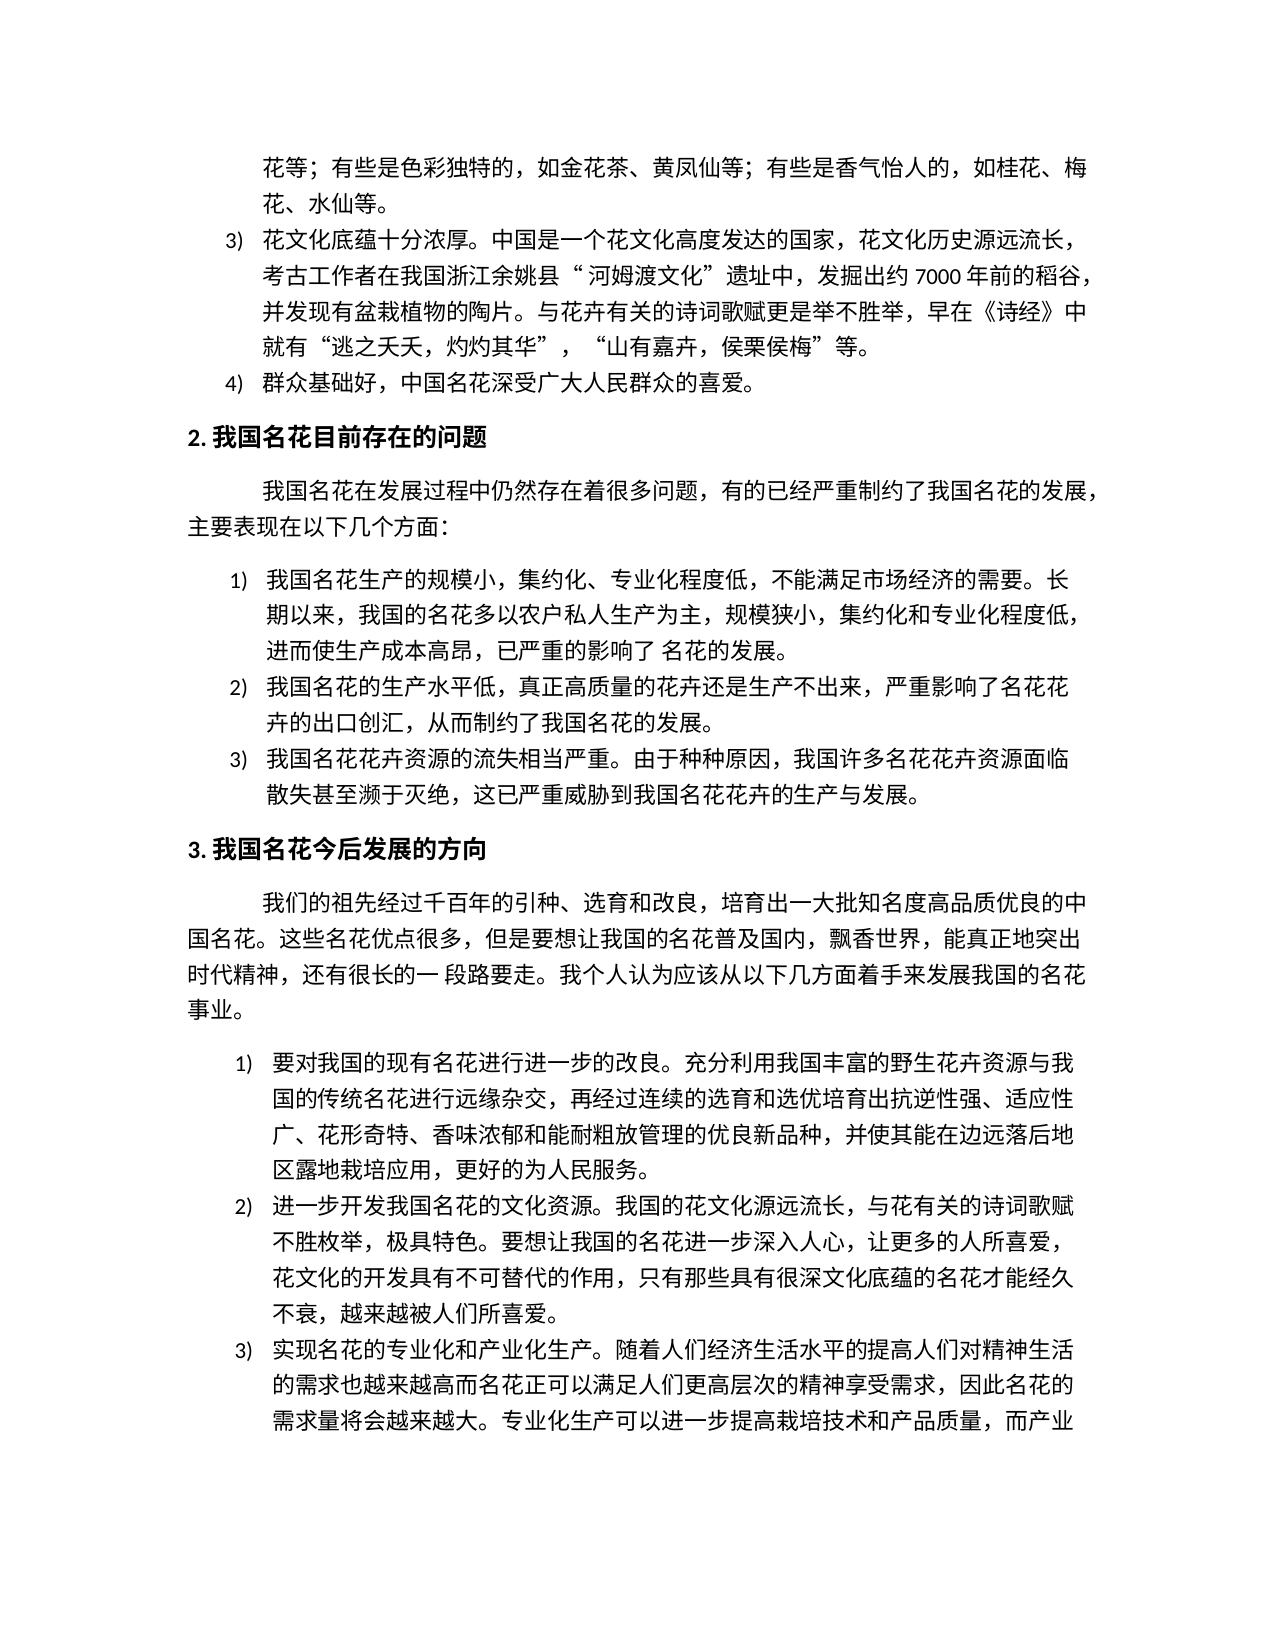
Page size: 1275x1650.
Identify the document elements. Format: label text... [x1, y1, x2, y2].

list 要对我国的现有名花进行进一步的改良。充分利用我国丰富的野生花卉资源与我国的传统名花进行远缘杂交，再经过连续的选育和选优培育出抗逆性强、适应性广、花形奇特、香味浓郁和能耐粗放管理的优良新品种，并使其能在边远落后地区露地栽培应用，更好的为人民服务。 [234, 1045, 1087, 1186]
text 3. 我国名花今后发展的方向 [187, 829, 1087, 865]
list 我国名花花卉资源的流失相当严重。由于种种原因，我国许多名花花卉资源面临散失甚至濒于灭绝，这已严重威胁到我国名花花卉的生产与发展。 [229, 741, 1087, 810]
list 花文化底蕴十分浓厚。中国是一个花文化高度发达的国家，花文化历史源远流长，考古工作者在我国浙江余姚县“ 河姆渡文化”遗址中，发掘出约 7000 年前的稻谷，并发现有盆栽植物的陶片。与花卉有关的诗词歌赋更是举不胜举，早在《诗经》中就有“逃之夭夭，灼灼其华”，“山有嘉卉，侯栗侯梅”等。 [225, 222, 1087, 362]
list 我国名花生产的规模小，集约化、专业化程度低，不能满足市场经济的需要。长期以来，我国的名花多以农户私人生产为主，规模狭小，集约化和专业化程度低，进而使生产成本高昂，已严重的影响了 名花的发展。 [229, 562, 1087, 666]
list 群众基础好，中国名花深受广大人民群众的喜爱。 [225, 365, 1087, 398]
text 我们的祖先经过千百年的引种、选育和改良，培育出一大批知名度高品质优良的中国名花。这些名花优点很多，但是要想让我国的名花普及国内，飘香世界，能真正地突出时代精神，还有很长的一 段路要走。我个人认为应该从以下几方面着手来发展我国的名花事业。 [187, 885, 1087, 1026]
text 我国名花在发展过程中仍然存在着很多问题，有的已经严重制约了我国名花的发展，主要表现在以下几个方面： [187, 473, 1087, 542]
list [234, 1331, 1087, 1436]
list 我国名花的生产水平低，真正高质量的花卉还是生产不出来，严重影响了名花花卉的出口创汇，从而制约了我国名花的发展。 [229, 669, 1087, 738]
list 进一步开发我国名花的文化资源。我国的花文化源远流长，与花有关的诗词歌赋不胜枚举，极具特色。要想让我国的名花进一步深入人心，让更多的人所喜爱，花文化的开发具有不可替代的作用，只有那些具有很深文化底蕴的名花才能经久不衰，越来越被人们所喜爱。 [234, 1188, 1087, 1329]
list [225, 150, 1087, 219]
text 2. 我国名花目前存在的问题 [187, 417, 1087, 454]
